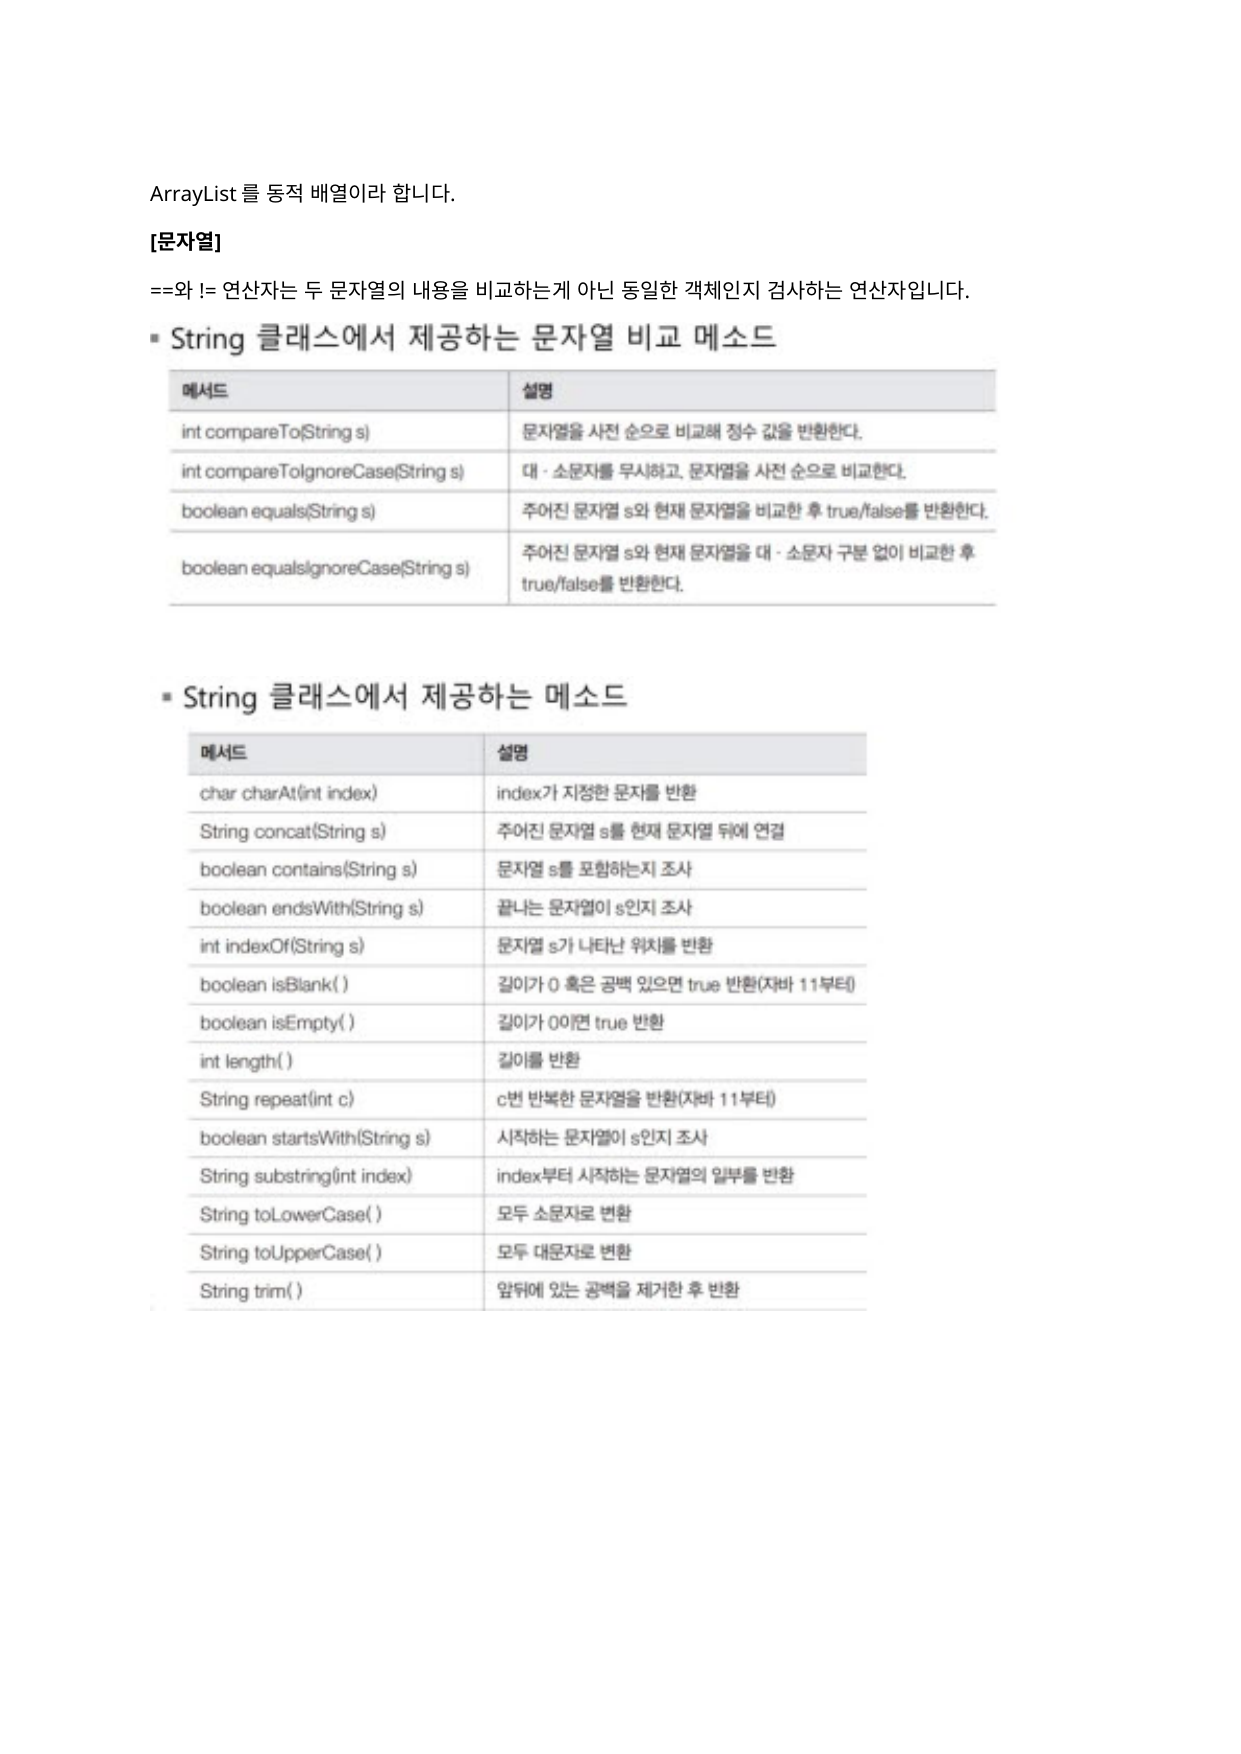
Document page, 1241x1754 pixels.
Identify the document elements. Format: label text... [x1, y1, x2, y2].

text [150, 177, 1090, 207]
picture [150, 322, 1023, 615]
text [문자열] ==와 != 연산자는 두 문자열의 내용을 비교하는게 아닌 동일한 객체인지 검사하는 연산자입니다. [150, 226, 1090, 304]
picture [150, 676, 909, 1311]
